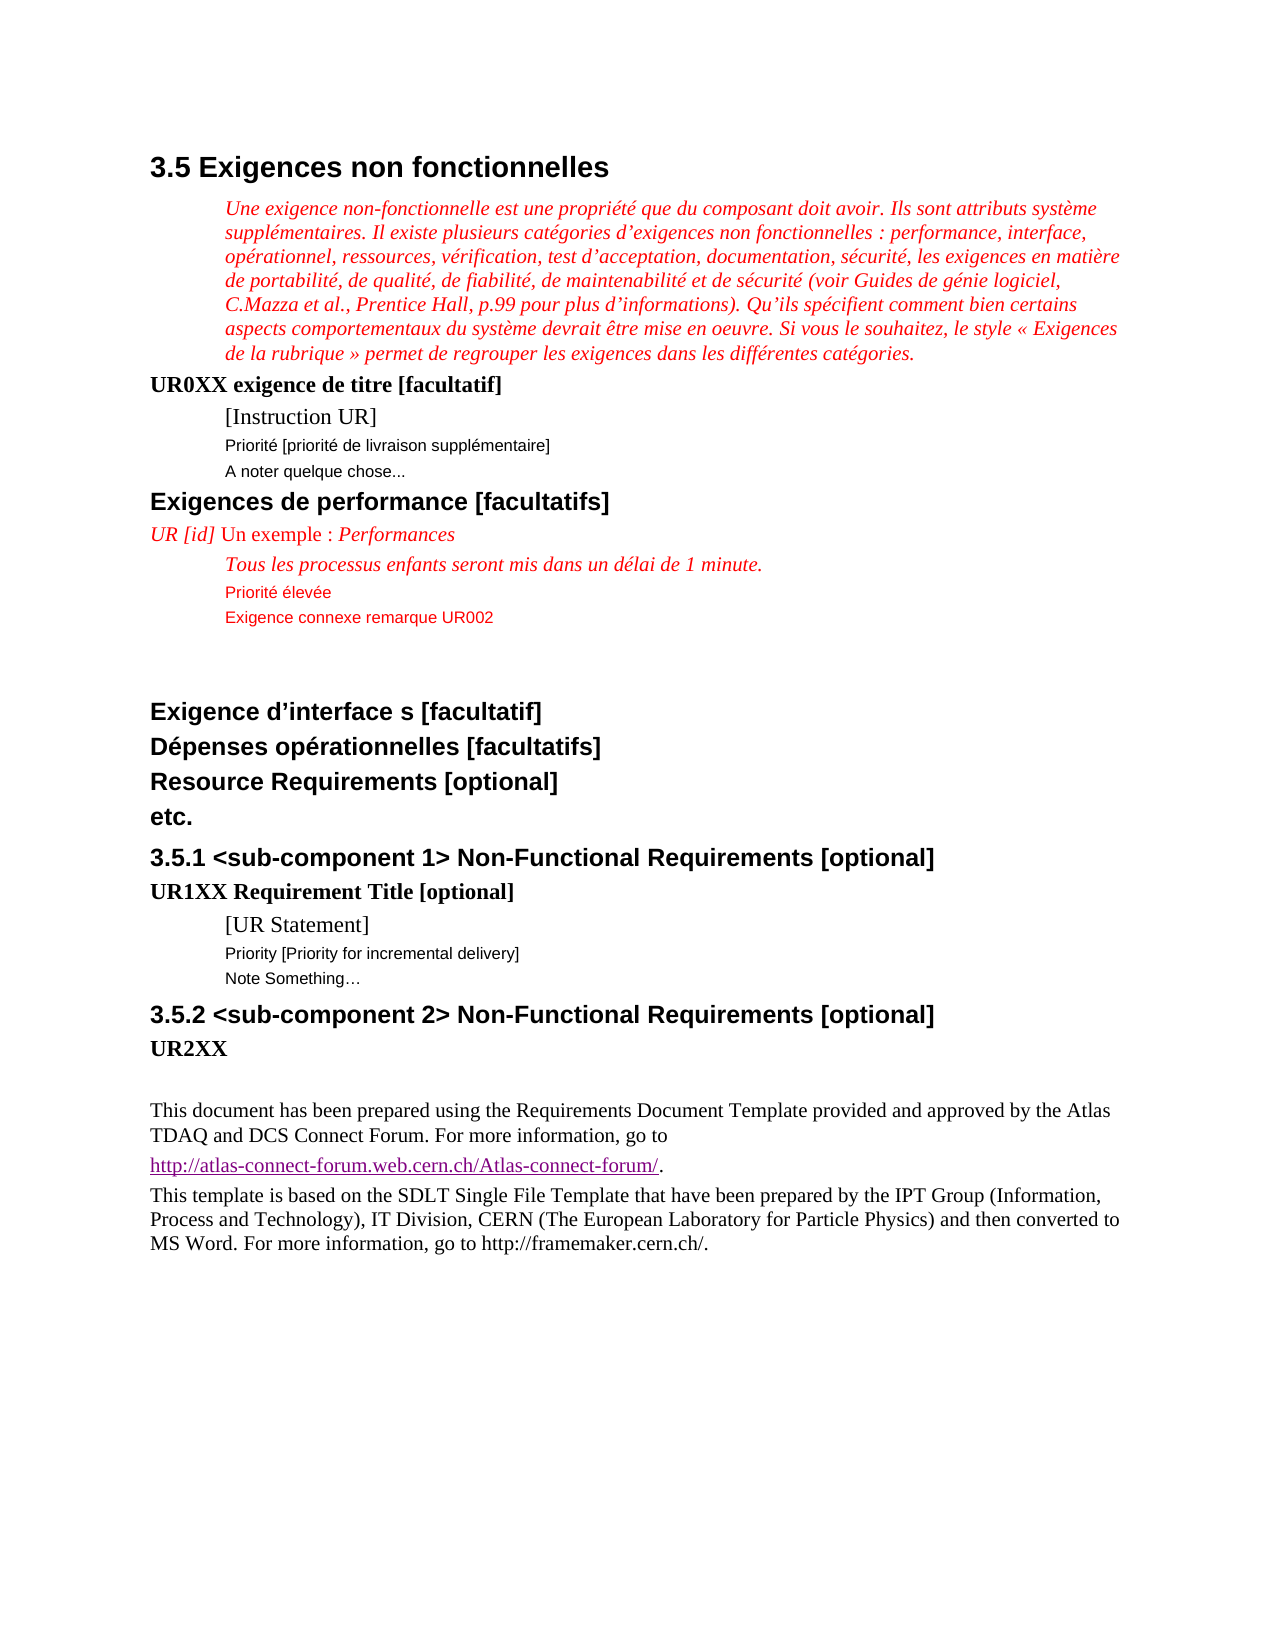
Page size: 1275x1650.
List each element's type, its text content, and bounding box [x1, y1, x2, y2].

text 3.5.2 <sub-component 2> Non-Functional Requirements [optional] [150, 1001, 1125, 1029]
text Priorité [priorité de livraison supplémentaire] [225, 436, 1125, 455]
text Note Something… [225, 969, 1125, 988]
text Dépenses opérationnelles [facultatifs] [150, 732, 1125, 761]
text This document has been prepared using the Requirements Document Template provided and approved by the Atlas TDAQ and DCS Connect Forum. For more information, go to [150, 1098, 1125, 1147]
text Une exigence non-fonctionnelle est une propriété que du composant doit avoir. Ils sont attributs système supplémentaires. Il existe plusieurs catégories d’exigences non fonctionnelles : performance, interface, opérationnel, ressources, vérification, test d’acceptation, documentation, sécurité, les exigences en matière de portabilité, de qualité, de fiabilité, de maintenabilité et de sécurité (voir Guides de génie logiciel, C.Mazza et al., Prentice Hall, p.99 pour plus d’informations). Qu’ils spécifient comment bien certains aspects comportementaux du système devrait être mise en oeuvre. Si vous le souhaitez, le style « Exigences de la rubrique » permet de regrouper les exigences dans les différentes catégories. [225, 196, 1125, 364]
text Priorité élevée [225, 582, 1125, 602]
text UR1XX Requirement Title [optional] [150, 878, 1125, 904]
text etc. [150, 802, 1125, 831]
text [Instruction UR] [225, 403, 1125, 430]
text UR2XX [150, 1036, 1125, 1062]
text Exigence d’interface s [facultatif] [150, 697, 1125, 726]
text Priority [Priority for incremental delivery] [225, 943, 1125, 963]
text A noter quelque chose... [225, 461, 1125, 481]
text Exigences de performance [facultatifs] [150, 487, 1125, 516]
text Resource Requirements [optional] [150, 767, 1125, 796]
text Exigence connexe remarque UR002 [225, 608, 1125, 627]
text 3.5 Exigences non fonctionnelles [150, 150, 1125, 183]
text UR0XX exigence de titre [facultatif] [150, 371, 1125, 397]
text 3.5.1 <sub-component 1> Non-Functional Requirements [optional] [150, 843, 1125, 872]
text Tous les processus enfants seront mis dans un délai de 1 minute. [225, 552, 1125, 576]
text This template is based on the SDLT Single File Template that have been prepared by the IPT Group (Information, Process and Technology), IT Division, CERN (The European Laboratory for Particle Physics) and then converted to MS Word. For more information, go to http://framemaker.cern.ch/. [150, 1183, 1125, 1255]
text http://atlas-connect-forum.web.cern.ch/Atlas-connect-forum/. [150, 1153, 1125, 1177]
text [UR Statement] [225, 911, 1125, 937]
text UR [id] Un exemple : Performances [150, 522, 1125, 546]
